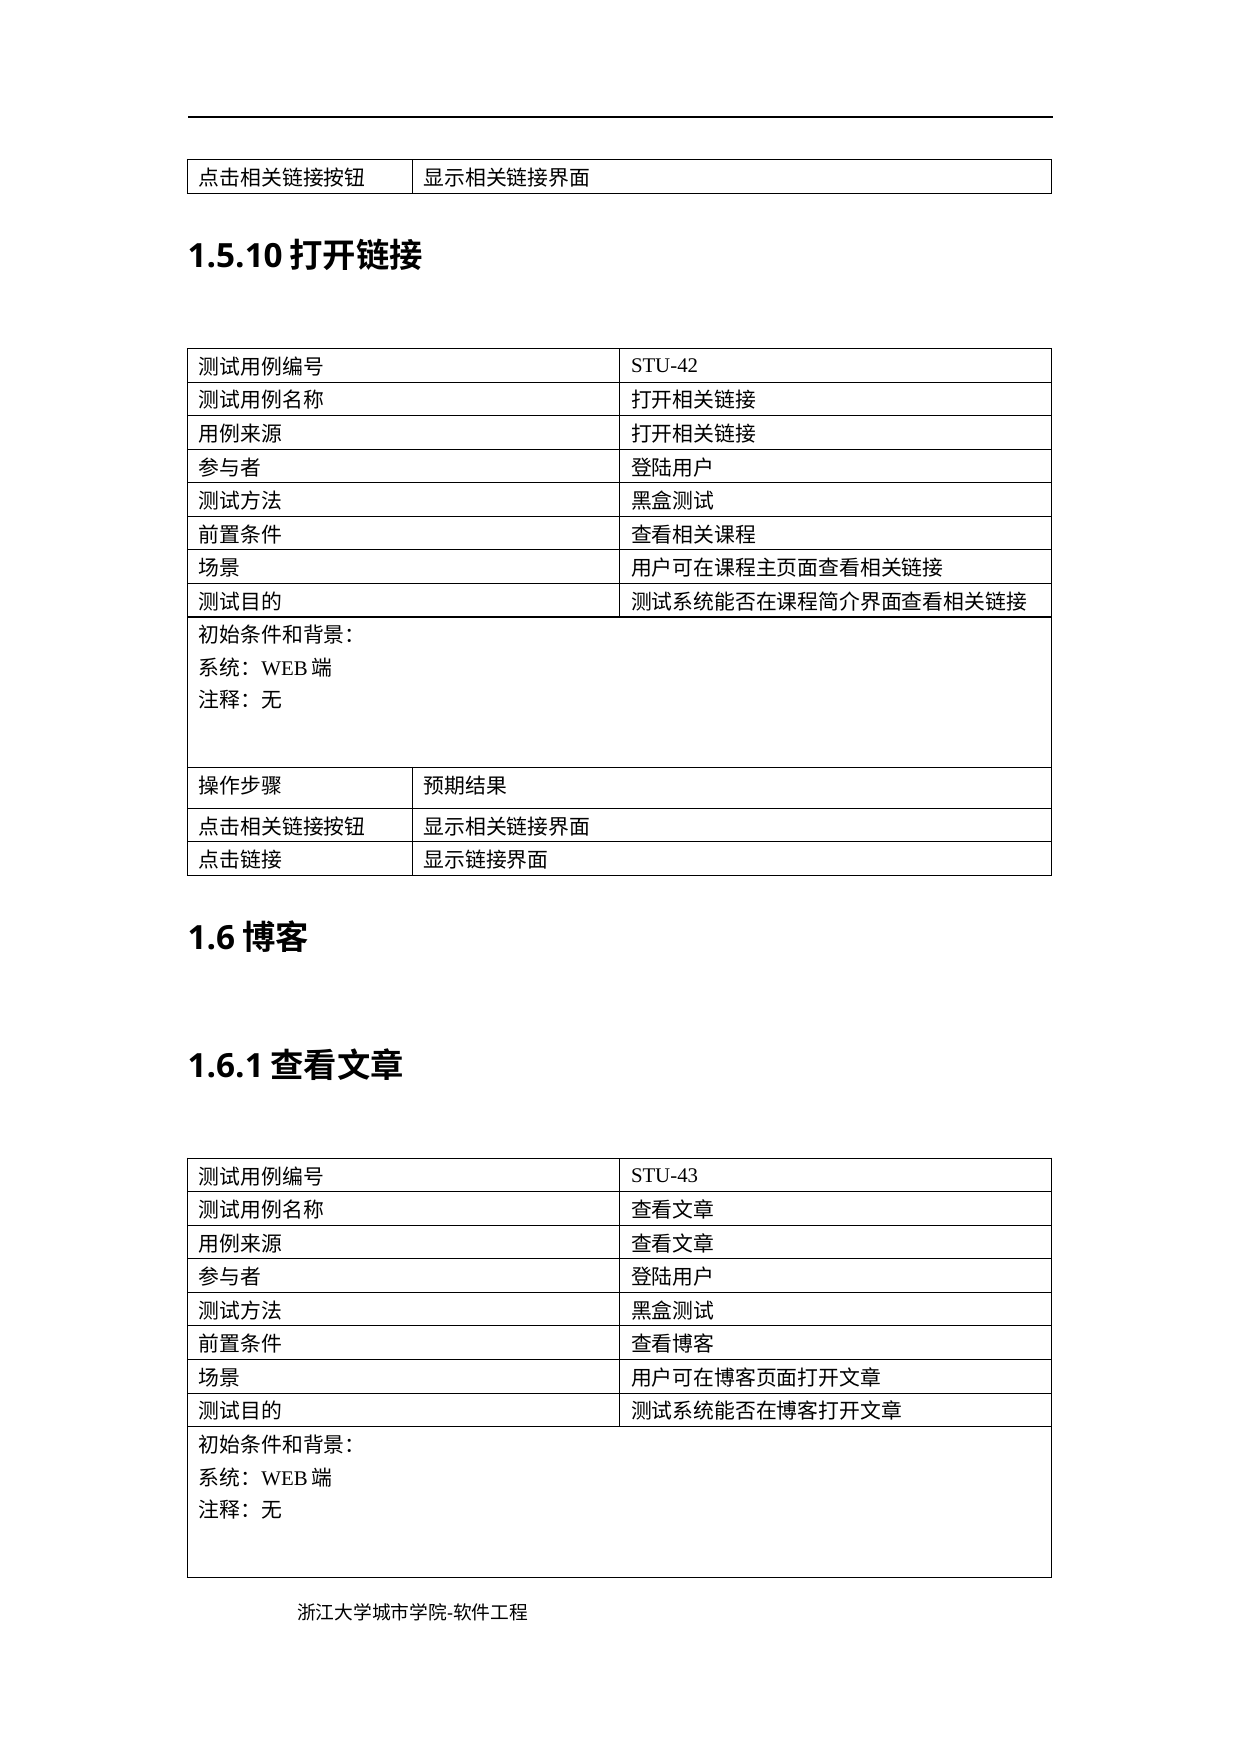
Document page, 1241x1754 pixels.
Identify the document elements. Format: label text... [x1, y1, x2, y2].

table_cell 查看文章 [620, 1226, 1051, 1258]
table_cell 测试系统能否在博客打开文章 [620, 1394, 1051, 1426]
table_cell 用户可在课程主页面查看相关链接 [620, 550, 1051, 583]
subtitle 1.6博客 [187, 903, 1053, 968]
table_cell 参与者 [188, 450, 619, 482]
subtitle 1.6.1查看文章 [187, 1030, 1053, 1095]
table_cell 场景 [188, 1360, 619, 1392]
table_cell 操作步骤 [188, 768, 412, 808]
table_cell 查看博客 [620, 1326, 1051, 1359]
table_cell 查看文章 [620, 1192, 1051, 1225]
table_cell 查看相关课程 [620, 517, 1051, 549]
table_cell 前置条件 [188, 517, 619, 549]
table_cell 用户可在博客页面打开文章 [620, 1360, 1051, 1392]
table_cell 初始条件和背景： 系统：WEB端 注释：无 [188, 1427, 1051, 1577]
table_cell 点击链接 [188, 842, 412, 875]
table_header 测试用例编号 [188, 349, 619, 382]
table_cell 用例来源 [188, 1226, 619, 1258]
table_cell 测试用例名称 [188, 383, 619, 415]
table_cell 登陆用户 [620, 450, 1051, 482]
table_cell 显示相关链接界面 [413, 809, 1051, 841]
table_cell 测试系统能否在课程简介界面查看相关链接 [620, 584, 1051, 616]
table_header 测试用例编号 [188, 1159, 619, 1191]
table_cell 登陆用户 [620, 1259, 1051, 1292]
table_cell 点击相关链接按钮 [188, 160, 412, 192]
table_cell 测试方法 [188, 1293, 619, 1325]
table_cell 预期结果 [413, 768, 1051, 808]
table_cell 参与者 [188, 1259, 619, 1292]
table_header STU-42 [620, 349, 1051, 382]
table_cell 点击相关链接按钮 [188, 809, 412, 841]
table_cell 打开相关链接 [620, 383, 1051, 415]
table_cell 测试目的 [188, 1394, 619, 1426]
table_cell 初始条件和背景： 系统：WEB端 注释：无 [188, 618, 1051, 767]
table_cell 黑盒测试 [620, 1293, 1051, 1325]
table_cell 测试用例名称 [188, 1192, 619, 1225]
table_cell 测试方法 [188, 483, 619, 516]
table_cell 显示相关链接界面 [413, 160, 1051, 192]
table_cell 前置条件 [188, 1326, 619, 1359]
table_cell 打开相关链接 [620, 416, 1051, 449]
table_cell 用例来源 [188, 416, 619, 449]
table_header STU-43 [620, 1159, 1051, 1191]
table_cell 场景 [188, 550, 619, 583]
subtitle 1.5.10打开链接 [187, 221, 1053, 286]
table_cell 测试目的 [188, 584, 619, 616]
table_cell 显示链接界面 [413, 842, 1051, 875]
table_cell 黑盒测试 [620, 483, 1051, 516]
